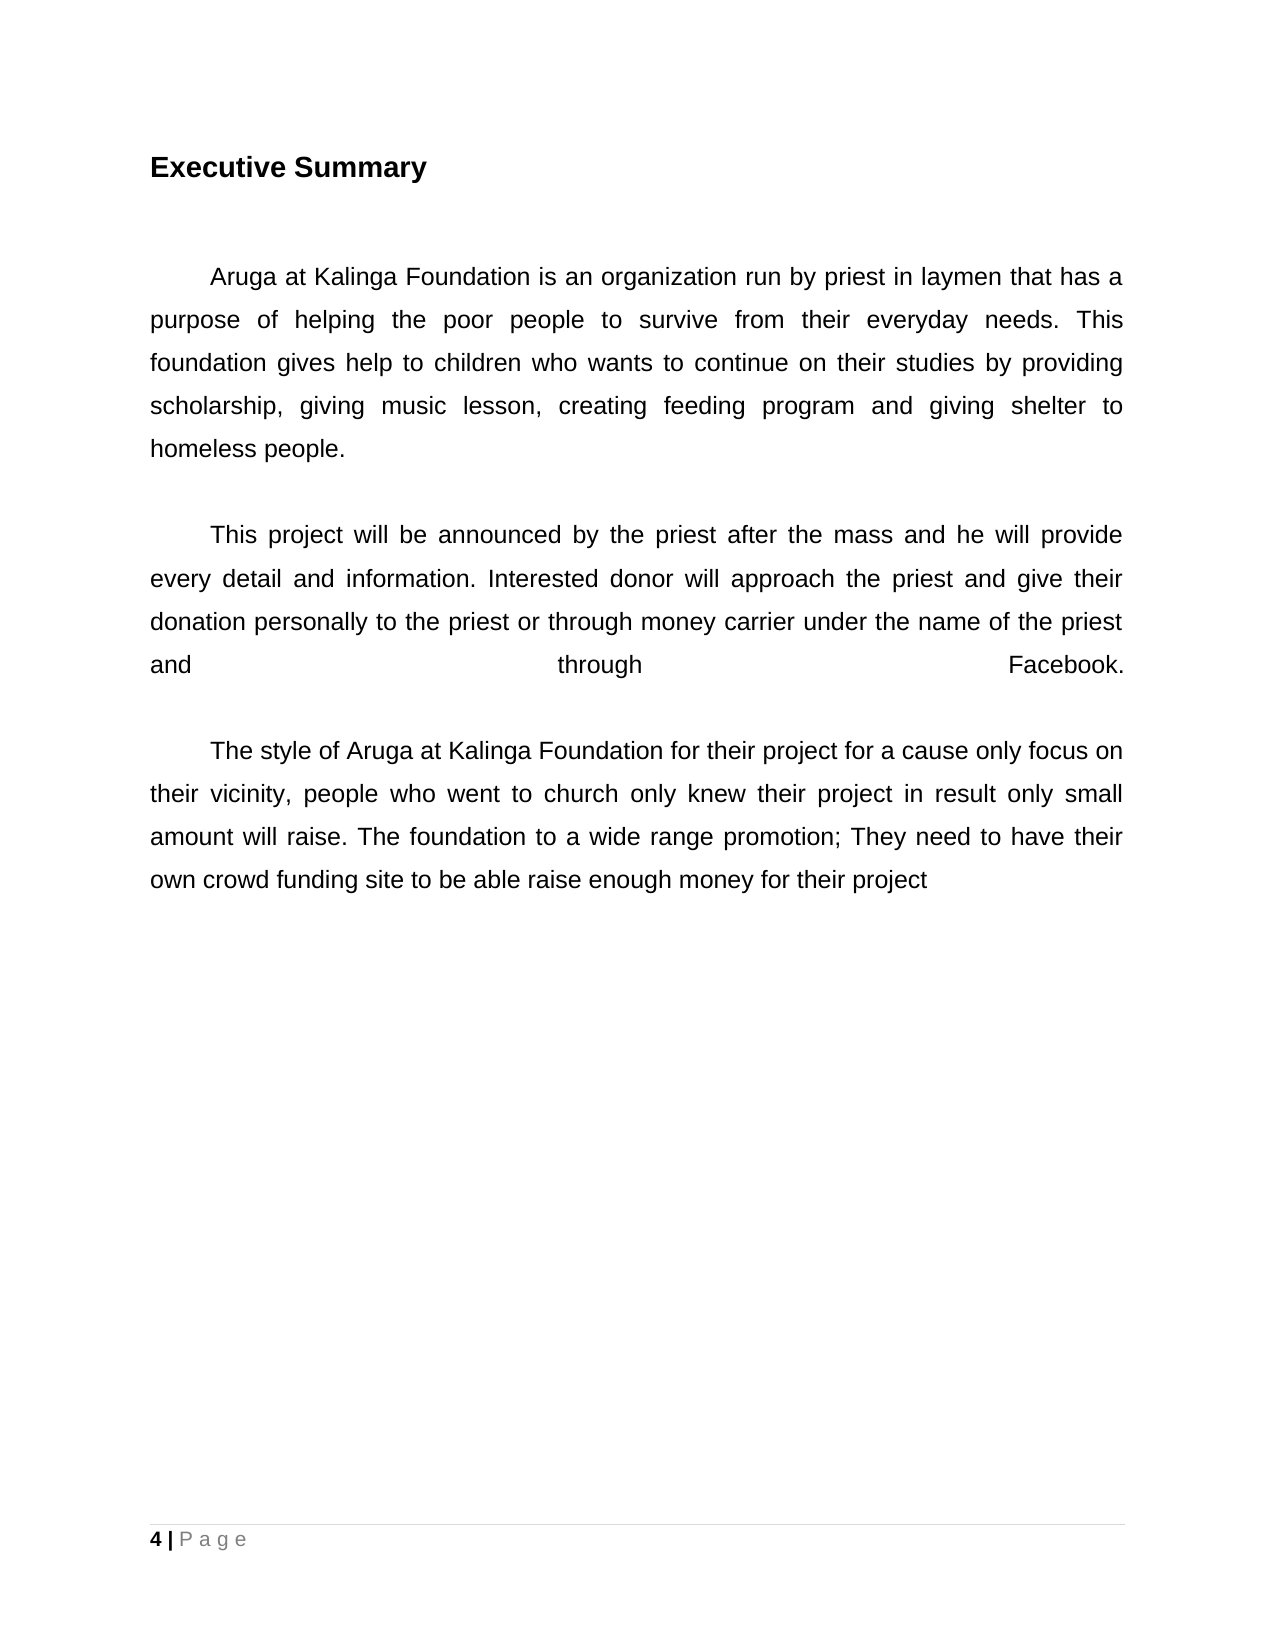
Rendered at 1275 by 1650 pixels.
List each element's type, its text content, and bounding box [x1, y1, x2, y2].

text Aruga at Kalinga Foundation is an organization run by priest in laymen that has a purpose of helping the poor people to survive from their everyday needs. This foundation gives help to children who wants to continue on their studies by providing scholarship, giving music lesson, creating feeding program and giving shelter to homeless people. [150, 262, 1125, 463]
text The style of Aruga at Kalinga Foundation for their project for a cause only focus on their vicinity, people who went to church only knew their project in result only small amount will raise. The foundation to a wide range promotion; They need to have their own crowd funding site to be able raise enough money for their project [150, 736, 1125, 894]
text This project will be announced by the priest after the mass and he will provide every detail and information. Interested donor will approach the priest and give their donation personally to the priest or through money carrier under the name of the priest and through Facebook. [150, 520, 1125, 722]
subtitle Executive Summary [150, 150, 1125, 183]
